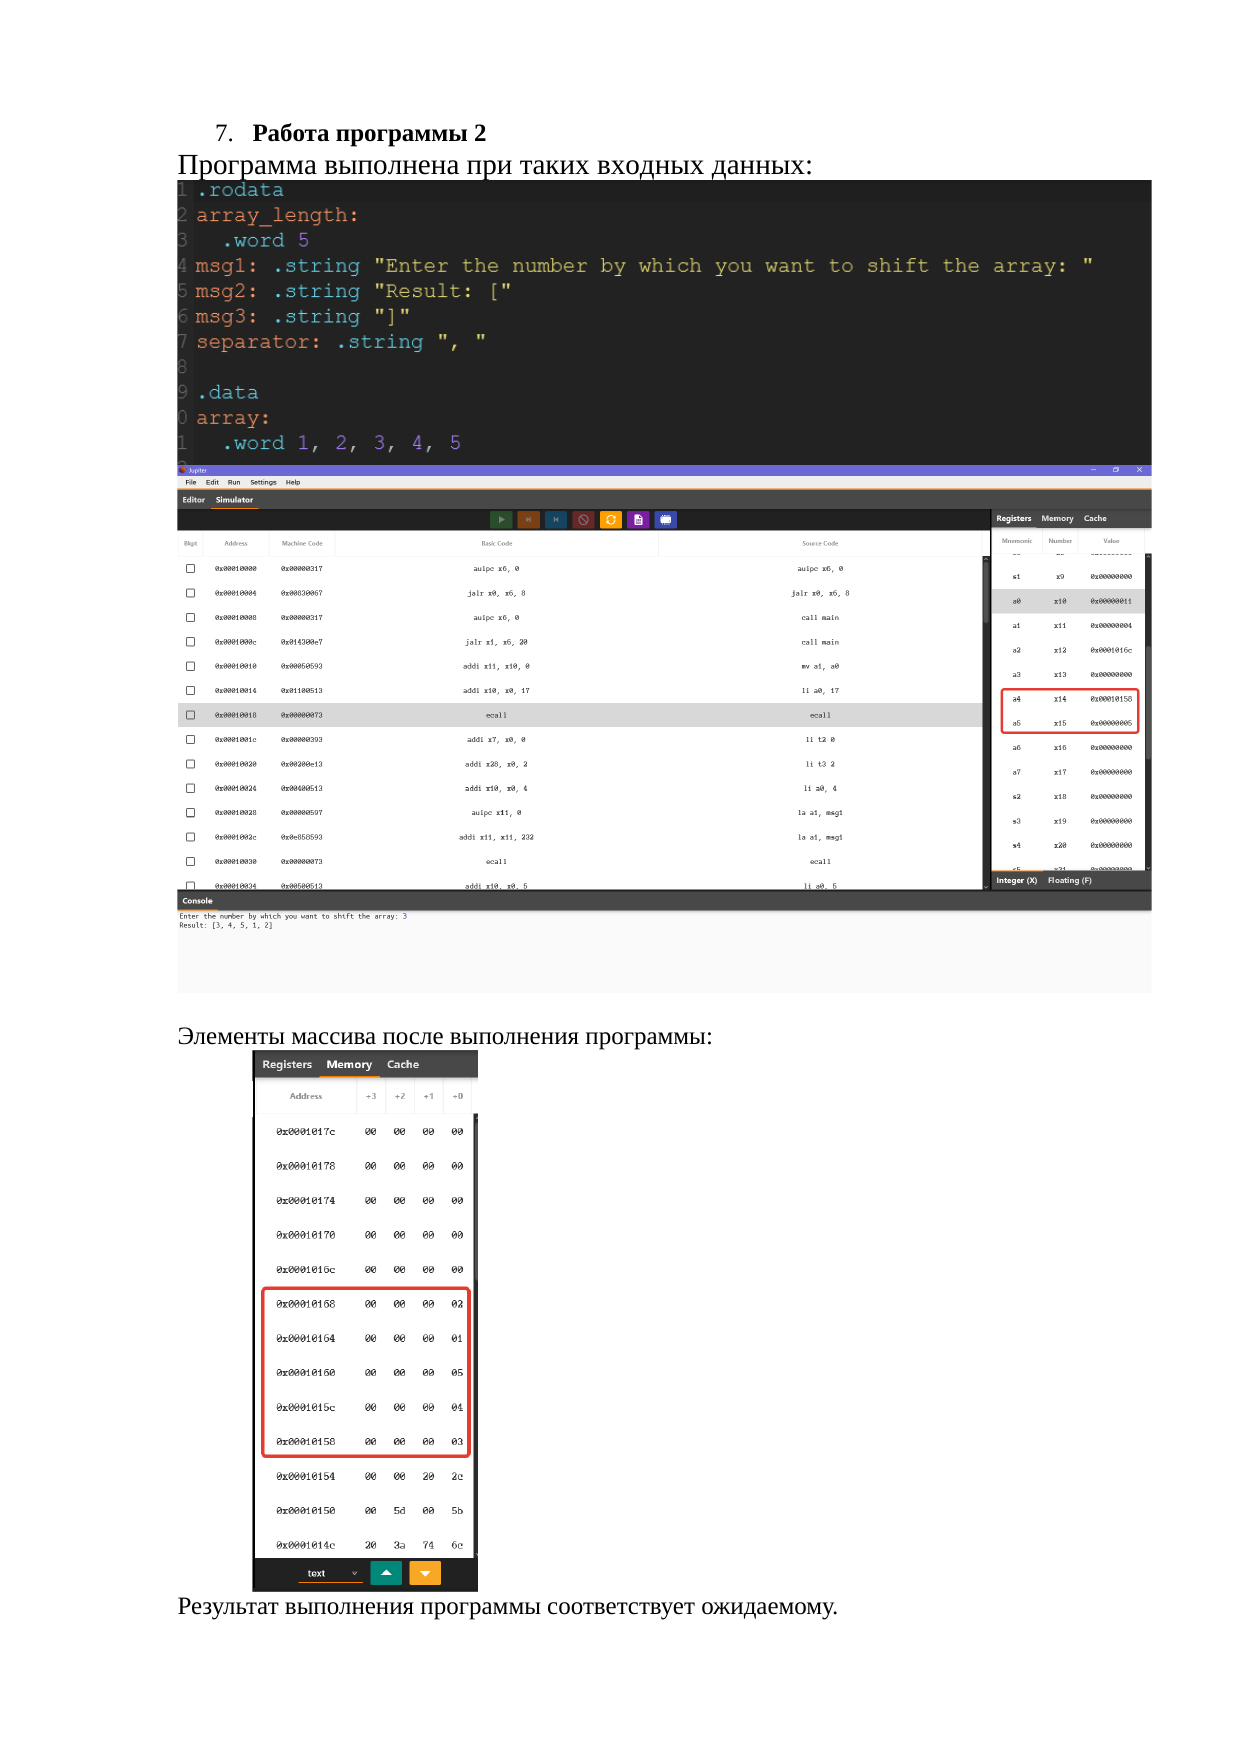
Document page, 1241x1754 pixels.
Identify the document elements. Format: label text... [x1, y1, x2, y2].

text Элементы массива после выполнения программы: [177, 1021, 1152, 1050]
text Результат выполнения программы соответствует ожидаемому. [177, 1591, 1152, 1620]
picture [177, 180, 1152, 993]
list Работа программы 2 [215, 118, 1152, 147]
picture [252, 1050, 478, 1592]
text Программа выполнена при таких входных данных: [177, 147, 1152, 180]
